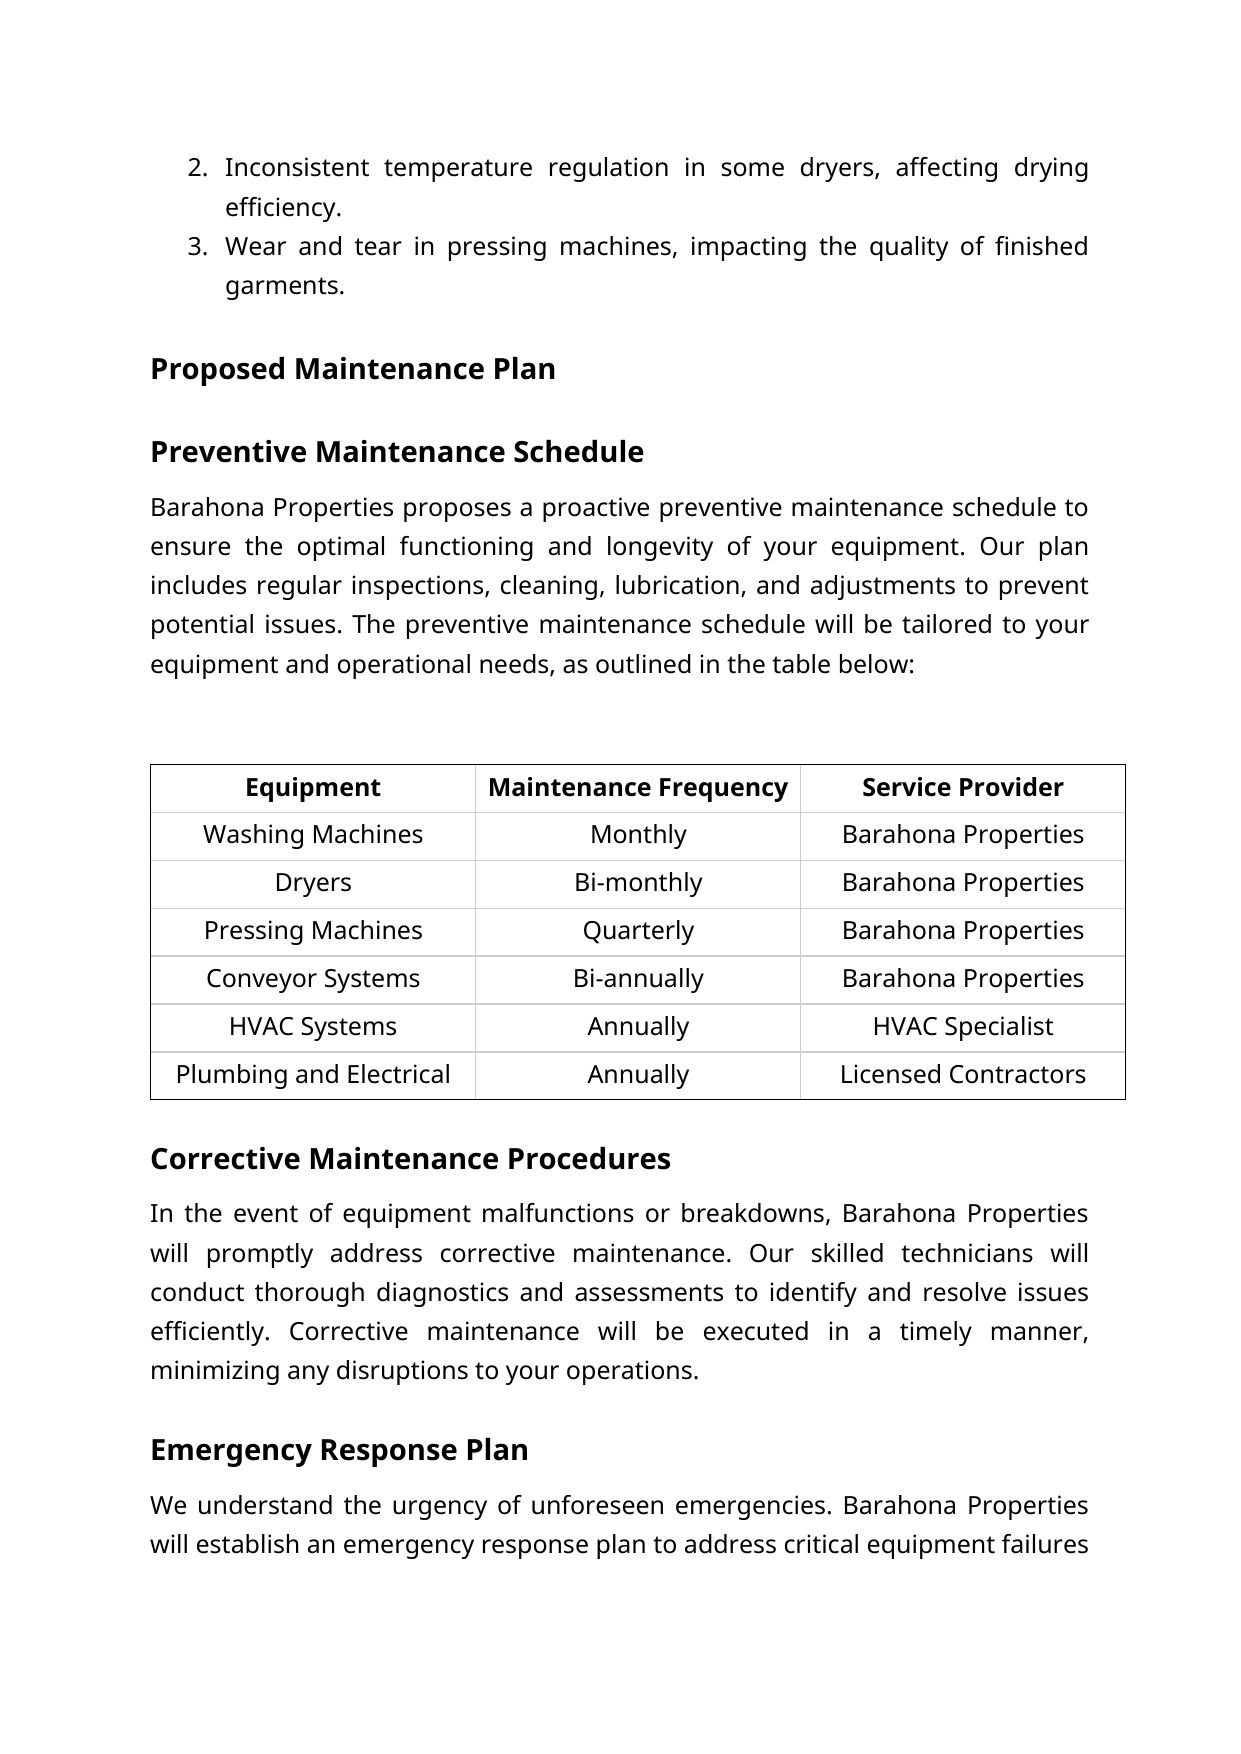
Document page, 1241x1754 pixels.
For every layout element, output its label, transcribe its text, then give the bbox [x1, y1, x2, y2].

table_cell Pressing Machines [151, 909, 475, 955]
table_cell Monthly [476, 813, 800, 859]
table_cell Barahona Properties [801, 861, 1125, 907]
table_cell Bi-annually [476, 957, 800, 1003]
table_cell HVAC Systems [151, 1005, 475, 1051]
table_cell Plumbing and Electrical [151, 1053, 475, 1099]
table_cell Annually [476, 1053, 800, 1099]
table_cell Quarterly [476, 909, 800, 955]
table_cell Conveyor Systems [151, 957, 475, 1003]
list Inconsistent temperature regulation in some dryers, affecting drying efficiency. [187, 150, 1090, 223]
table_cell Washing Machines [151, 813, 475, 859]
table_cell Licensed Contractors [801, 1053, 1125, 1099]
list Wear and tear in pressing machines, impacting the quality of finished garments. [187, 228, 1090, 302]
table_cell Barahona Properties [801, 957, 1125, 1003]
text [150, 1487, 1090, 1561]
table_cell Barahona Properties [801, 909, 1125, 955]
subtitle Proposed Maintenance Plan [150, 348, 1090, 388]
table_cell Annually [476, 1005, 800, 1051]
subtitle Corrective Maintenance Procedures [150, 1138, 1090, 1178]
subtitle Preventive Maintenance Schedule [150, 431, 1090, 471]
table_cell Barahona Properties [801, 813, 1125, 859]
subtitle Emergency Response Plan [150, 1429, 1090, 1469]
text In the event of equipment malfunctions or breakdowns, Barahona Properties will promptly address corrective maintenance. Our skilled technicians will conduct thorough diagnostics and assessments to identify and resolve issues efficiently. Corrective maintenance will be executed in a timely manner, minimizing any disruptions to your operations. [150, 1196, 1090, 1387]
table_header Equipment [151, 765, 475, 812]
table_cell HVAC Specialist [801, 1005, 1125, 1051]
text Barahona Properties proposes a proactive preventive maintenance schedule to ensure the optimal functioning and longevity of your equipment. Our plan includes regular inspections, cleaning, lubrication, and adjustments to prevent potential issues. The preventive maintenance schedule will be tailored to your equipment and operational needs, as outlined in the table below: [150, 489, 1090, 680]
table_cell Dryers [151, 861, 475, 907]
table_cell Bi-monthly [476, 861, 800, 907]
table_header Maintenance Frequency [476, 765, 800, 812]
table_header Service Provider [801, 765, 1125, 812]
